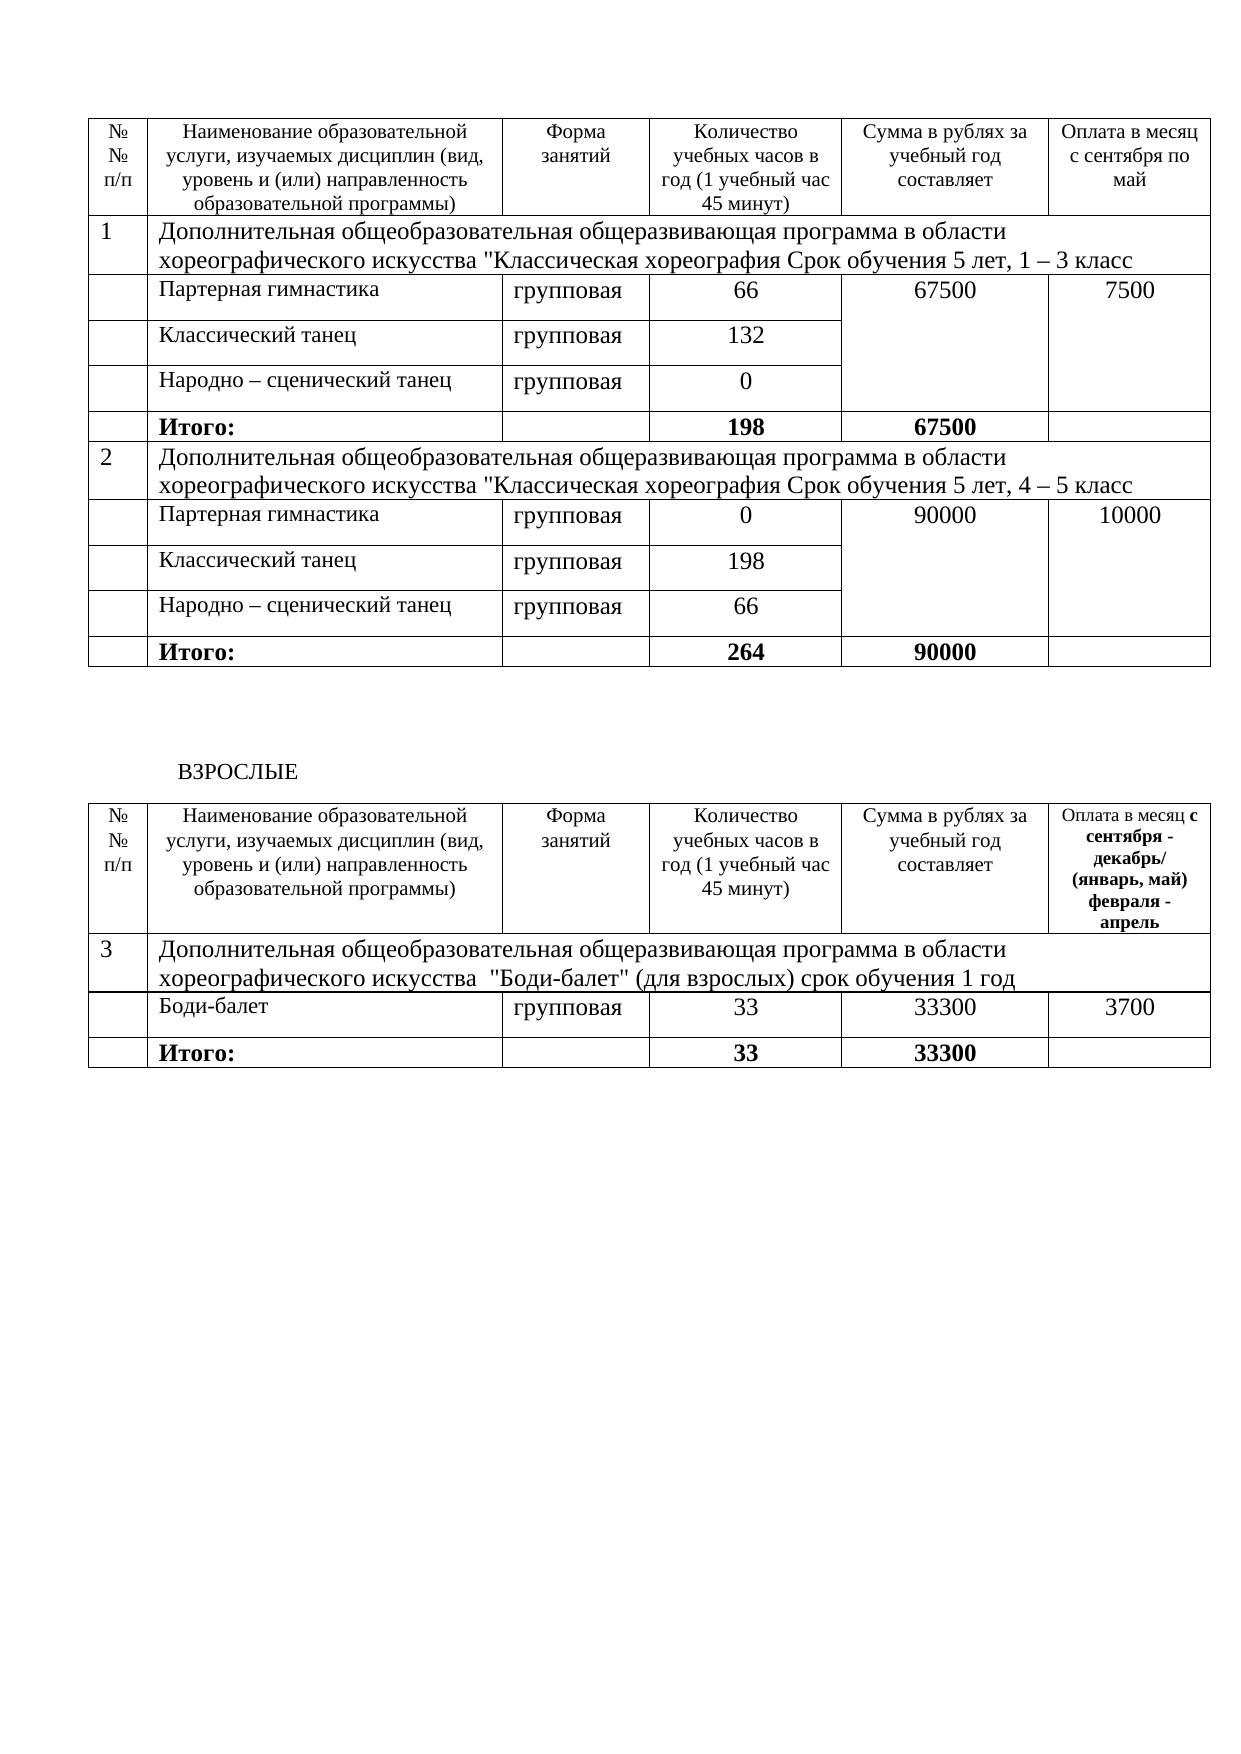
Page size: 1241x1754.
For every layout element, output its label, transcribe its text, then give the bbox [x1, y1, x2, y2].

table_cell Классический танец [148, 321, 502, 365]
table_cell 1 [89, 216, 147, 274]
table_cell Боди-балет [148, 993, 502, 1037]
table_cell Народно – сценический танец [148, 366, 502, 411]
table_cell 2 [89, 442, 147, 499]
table_cell 0 [650, 500, 841, 545]
table_cell [89, 993, 147, 1037]
table_cell 264 [650, 637, 841, 666]
table_cell Партерная гимнастика [148, 500, 502, 545]
table_header Количество учебных часов в год (1 учебный час 45 минут) [650, 119, 841, 215]
table_cell 67500 [842, 412, 1048, 441]
table_cell 0 [650, 366, 841, 411]
table_cell [89, 321, 147, 365]
table_cell групповая [503, 500, 649, 545]
table_cell [89, 546, 147, 590]
table_header Сумма в рублях за учебный год составляет [842, 119, 1048, 215]
table_cell групповая [503, 275, 649, 319]
table_cell [89, 500, 147, 545]
table_header Наименование образовательной услуги, изучаемых дисциплин (вид, уровень и (или) направленность образовательной программы) [148, 804, 502, 933]
table_cell 67500 [842, 275, 1048, 411]
table_cell [89, 275, 147, 319]
table_cell 198 [650, 546, 841, 590]
table_cell Партерная гимнастика [148, 275, 502, 319]
table_cell 33 [650, 993, 841, 1037]
table_cell 66 [650, 591, 841, 636]
table_cell Дополнительная общеобразовательная общеразвивающая программа в области хореографического искусства "Боди-балет" (для взрослых) срок обучения 1 год [148, 934, 1210, 991]
table_cell Дополнительная общеобразовательная общеразвивающая программа в области хореографического искусства "Классическая хореография Срок обучения 5 лет, 4 – 5 класс [148, 442, 1210, 499]
table_header №№ п/п [89, 119, 147, 215]
table_header Оплата в месяц с сентября по май [1049, 119, 1210, 215]
table_cell 33300 [842, 1038, 1048, 1067]
table_header Наименование образовательной услуги, изучаемых дисциплин (вид, уровень и (или) направленность образовательной программы) [148, 119, 502, 215]
table_cell [503, 412, 649, 441]
table_cell Итого: [148, 1038, 502, 1067]
table_cell Итого: [148, 412, 502, 441]
table_cell групповая [503, 591, 649, 636]
table_cell 3 [89, 934, 147, 991]
table_cell групповая [503, 321, 649, 365]
table_cell 33300 [842, 993, 1048, 1037]
text ВЗРОСЛЫЕ [177, 758, 1152, 784]
table_cell Классический танец [148, 546, 502, 590]
table_cell [503, 637, 649, 666]
table_cell групповая [503, 546, 649, 590]
table_cell [89, 1038, 147, 1067]
table_header Оплата в месяц с сентября - декабрь/ (январь, май) февраля - апрель [1049, 804, 1210, 933]
table_cell 3700 [1049, 993, 1210, 1037]
table_cell [89, 366, 147, 411]
table_cell 33 [650, 1038, 841, 1067]
table_header Сумма в рублях за учебный год составляет [842, 804, 1048, 933]
table_cell [89, 412, 147, 441]
table_header №№ п/п [89, 804, 147, 933]
table_cell групповая [503, 993, 649, 1037]
table_cell 132 [650, 321, 841, 365]
table_cell [89, 637, 147, 666]
table_cell Итого: [148, 637, 502, 666]
table_cell групповая [503, 366, 649, 411]
table_cell 66 [650, 275, 841, 319]
table_header Количество учебных часов в год (1 учебный час 45 минут) [650, 804, 841, 933]
table_cell [89, 591, 147, 636]
table_cell [503, 1038, 649, 1067]
table_cell [1049, 1038, 1210, 1067]
table_cell [1049, 637, 1210, 666]
table_cell 10000 [1049, 500, 1210, 636]
table_cell [1049, 412, 1210, 441]
table_header Форма занятий [503, 119, 649, 215]
table_cell Дополнительная общеобразовательная общеразвивающая программа в области хореографического искусства "Классическая хореография Срок обучения 5 лет, 1 – 3 класс [148, 216, 1210, 274]
table_cell 7500 [1049, 275, 1210, 411]
table_cell Народно – сценический танец [148, 591, 502, 636]
table_cell 198 [650, 412, 841, 441]
table_cell 90000 [842, 637, 1048, 666]
table_cell 90000 [842, 500, 1048, 636]
table_header Форма занятий [503, 804, 649, 933]
